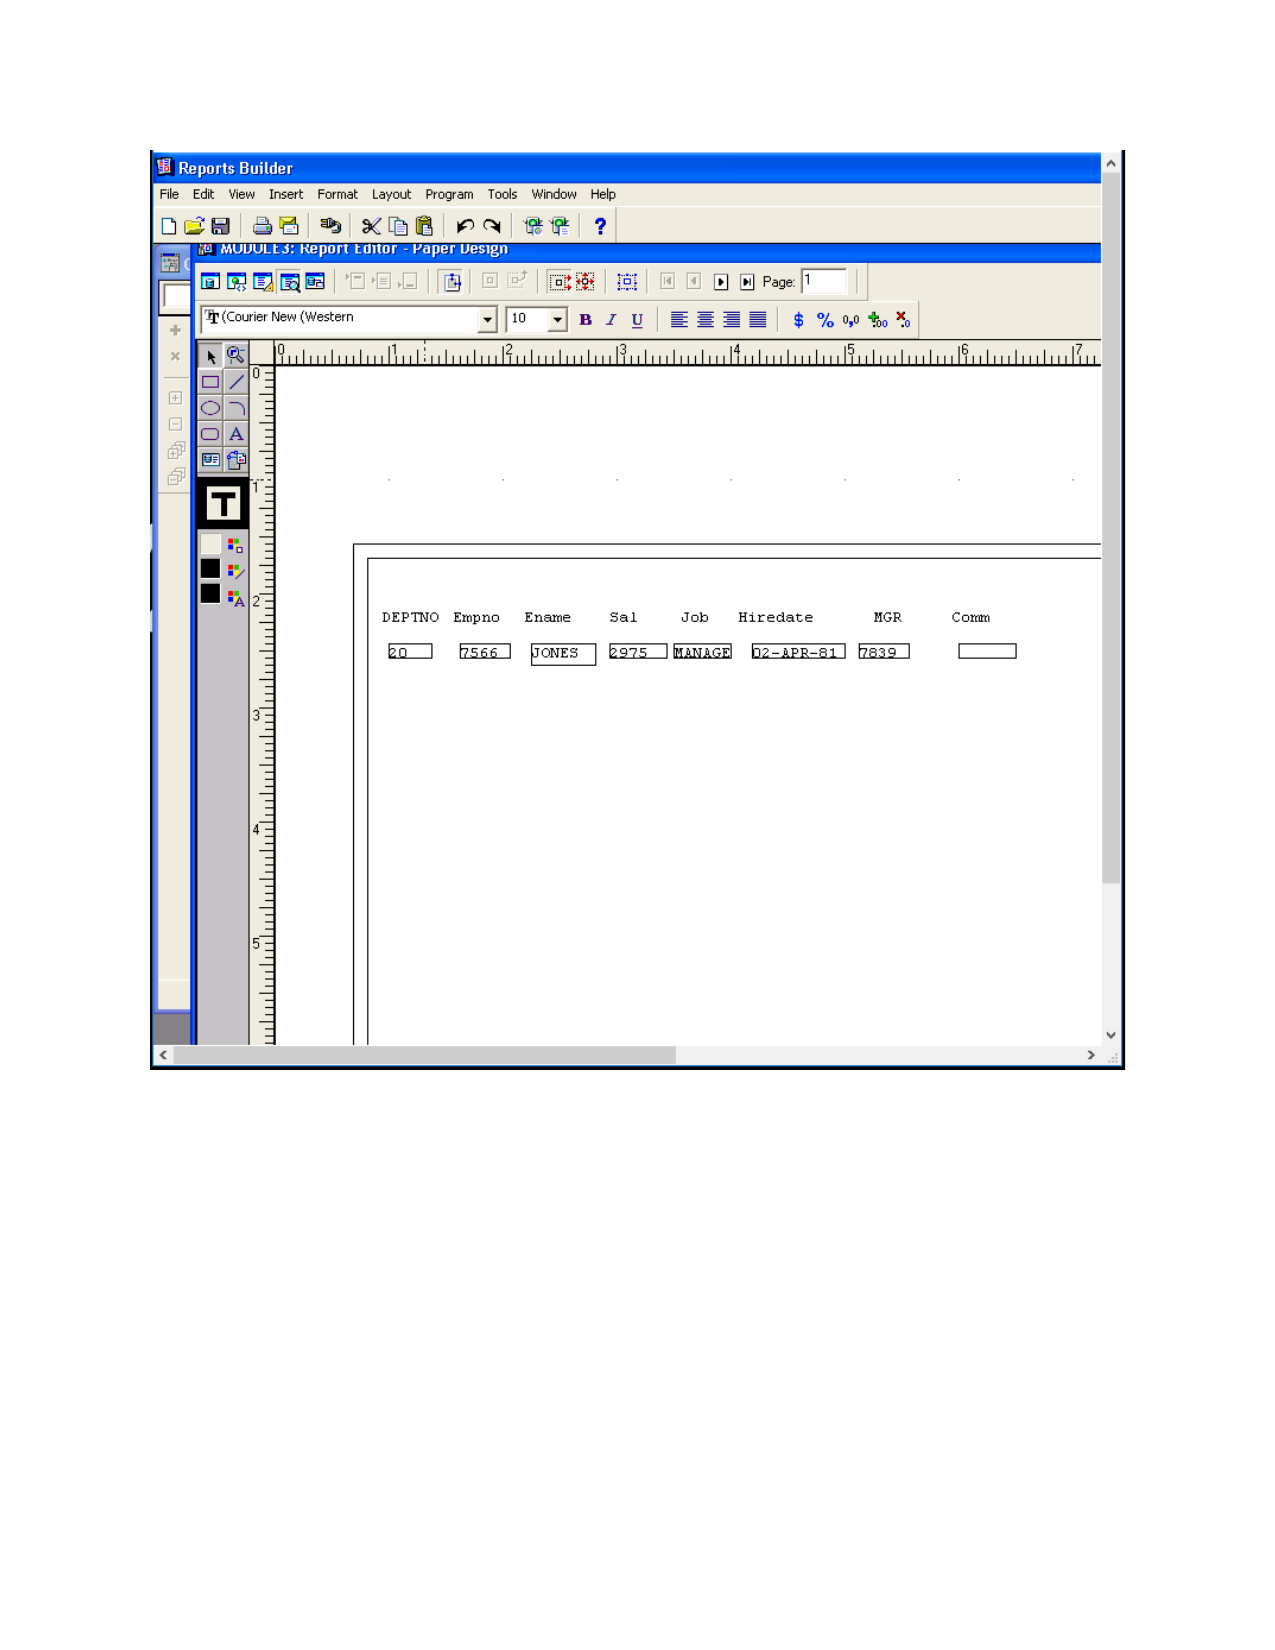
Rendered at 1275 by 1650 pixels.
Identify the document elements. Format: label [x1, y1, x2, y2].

picture [150, 150, 1125, 1070]
